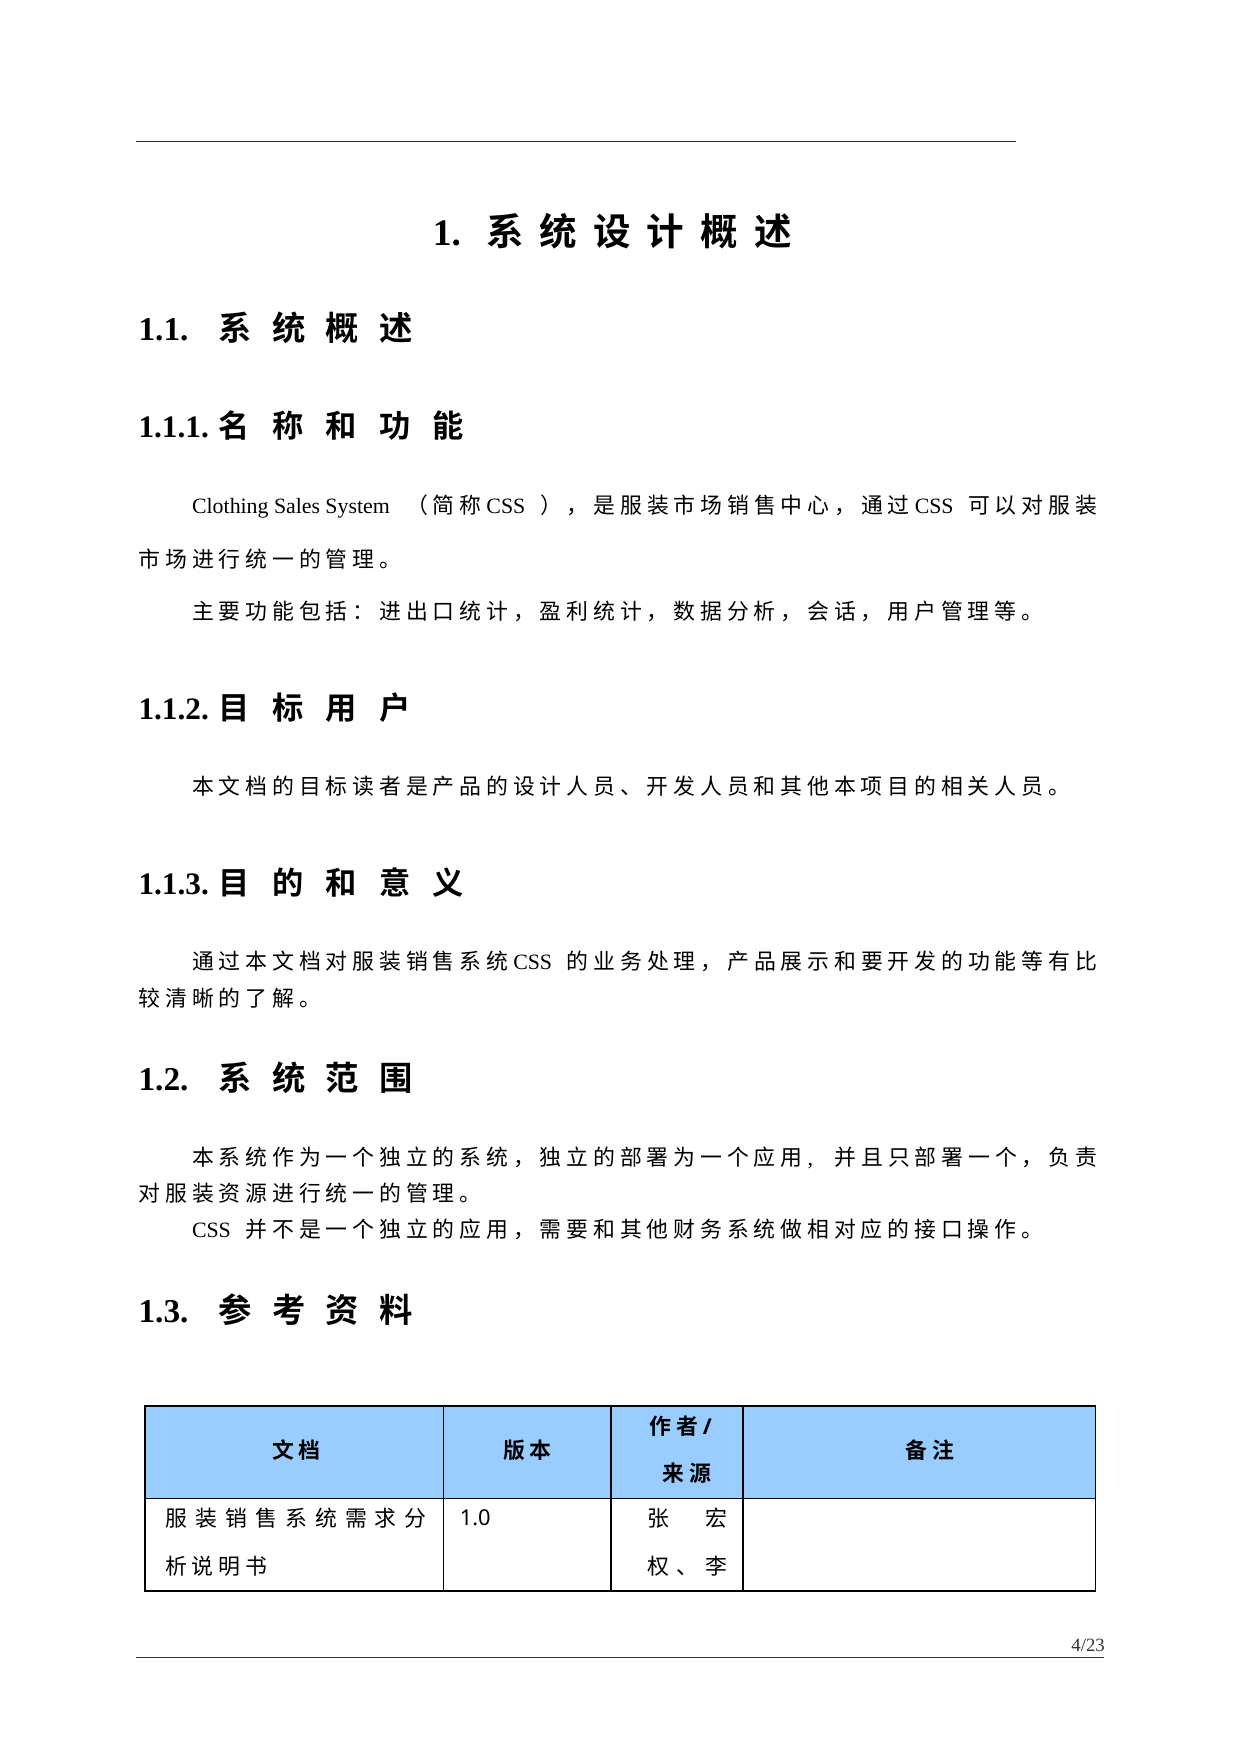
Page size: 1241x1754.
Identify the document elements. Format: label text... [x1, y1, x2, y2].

text 通过本文档对服装销售系统CSS的业务处理，产品展示和要开发的功能等有比较清晰的了解。 [138, 942, 1102, 1014]
text CSS并不是一个独立的应用，需要和其他财务系统做相对应的接口操作。 [138, 1210, 1102, 1246]
table_header 版本 [444, 1407, 610, 1498]
table_header 文档 [146, 1407, 443, 1498]
subtitle 系统概述 [138, 290, 1102, 363]
table_cell 服装销售系统需求分析说明书 [146, 1499, 443, 1590]
subtitle 系统设计概述 [138, 192, 1102, 265]
text Clothing Sales System（简称CSS），是服装市场销售中心，通过CSS可以对服装市场进行统一的管理。 [138, 485, 1102, 576]
subtitle 目标用户 [138, 669, 1102, 742]
table_header 作者/来源 [612, 1407, 742, 1498]
table_cell 1.0 [444, 1499, 610, 1590]
table_header 备注 [744, 1407, 1095, 1498]
subtitle 目的和意义 [138, 844, 1102, 917]
subtitle 系统范围 [138, 1039, 1102, 1112]
table_cell [744, 1499, 1095, 1590]
table_cell 张宏权、李鹏辉 [612, 1499, 742, 1590]
subtitle 参考资料 [138, 1271, 1102, 1344]
text 主要功能包括：进出口统计，盈利统计，数据分析，会话，用户管理等。 [138, 592, 1102, 628]
text 本文档的目标读者是产品的设计人员、开发人员和其他本项目的相关人员。 [138, 767, 1102, 803]
text 本系统作为一个独立的系统，独立的部署为一个应用,并且只部署一个，负责对服装资源进行统一的管理。 [138, 1137, 1102, 1210]
subtitle 名称和功能 [138, 388, 1102, 460]
